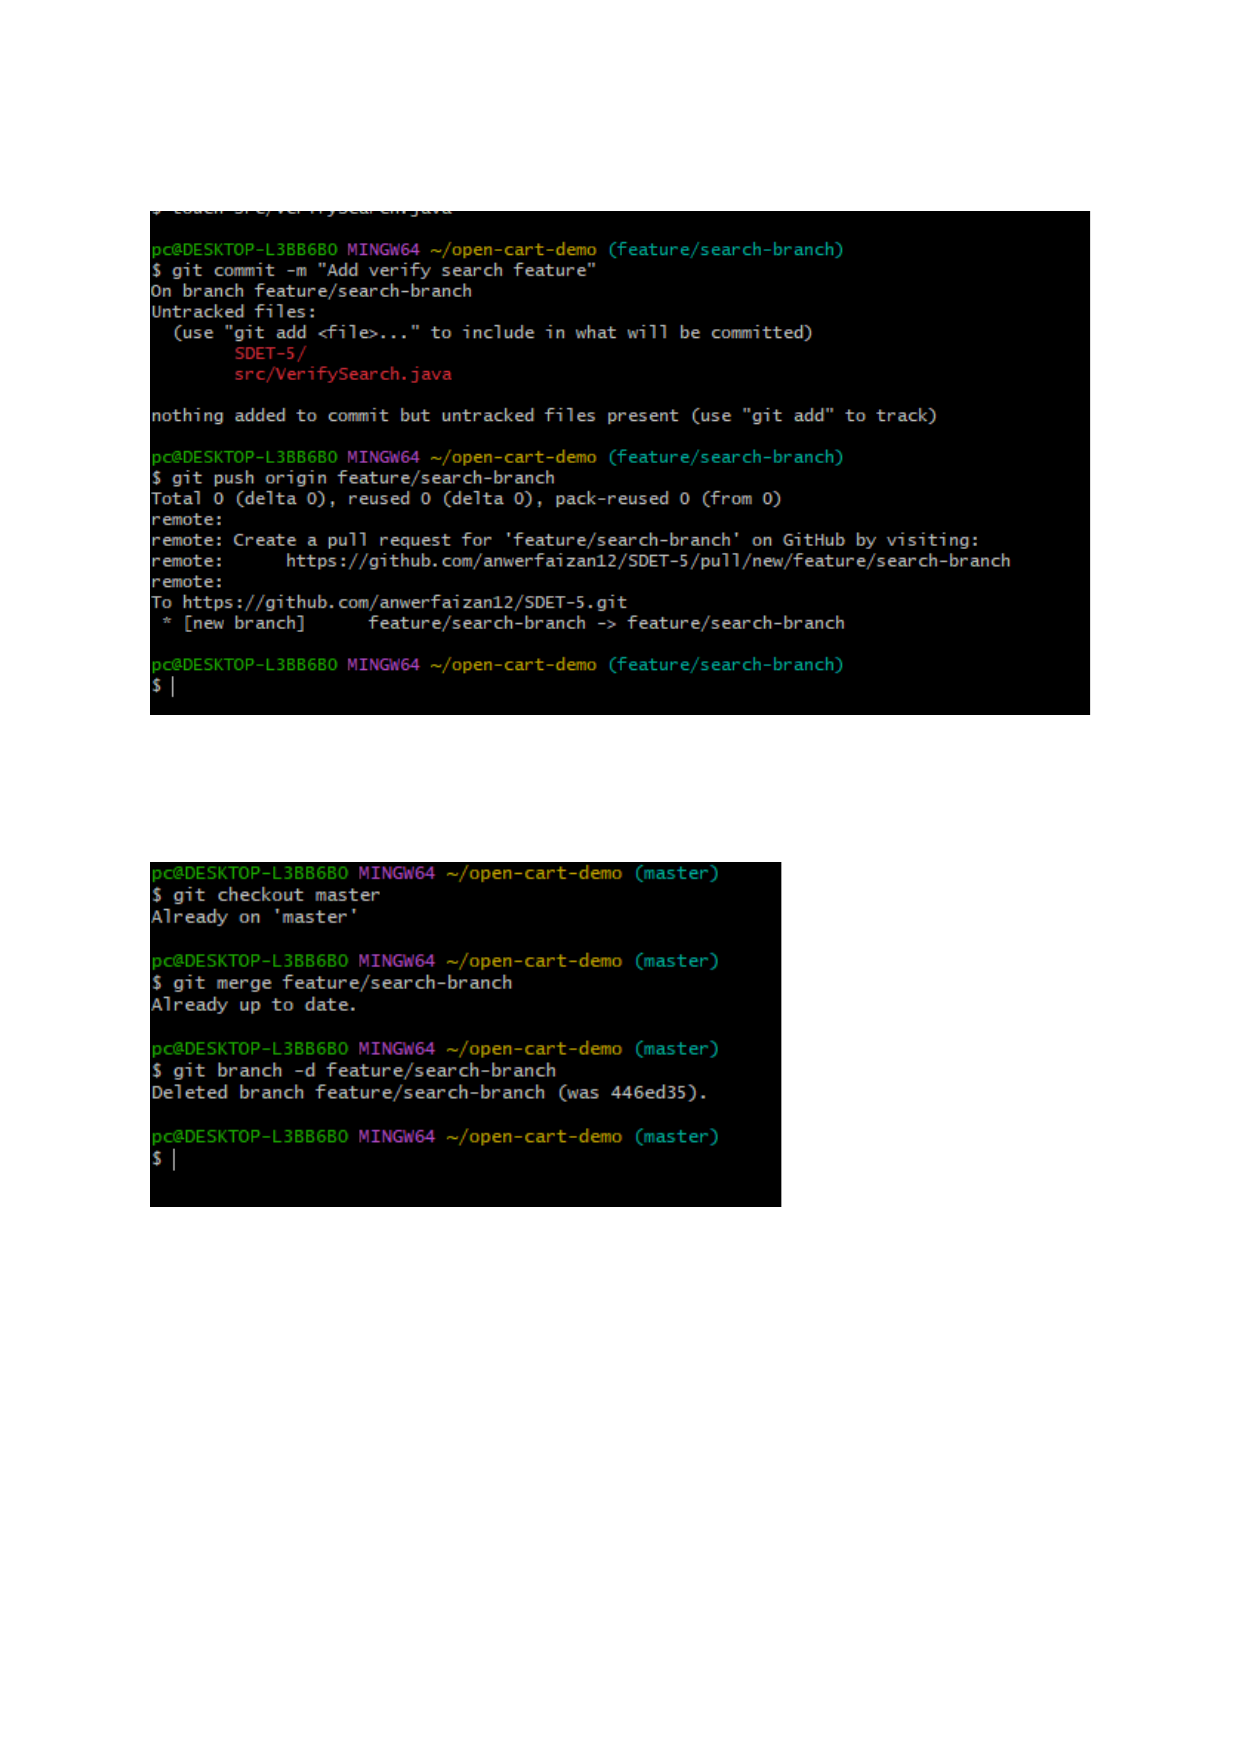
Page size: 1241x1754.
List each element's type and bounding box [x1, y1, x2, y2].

picture [150, 211, 1091, 715]
picture [150, 862, 782, 1207]
